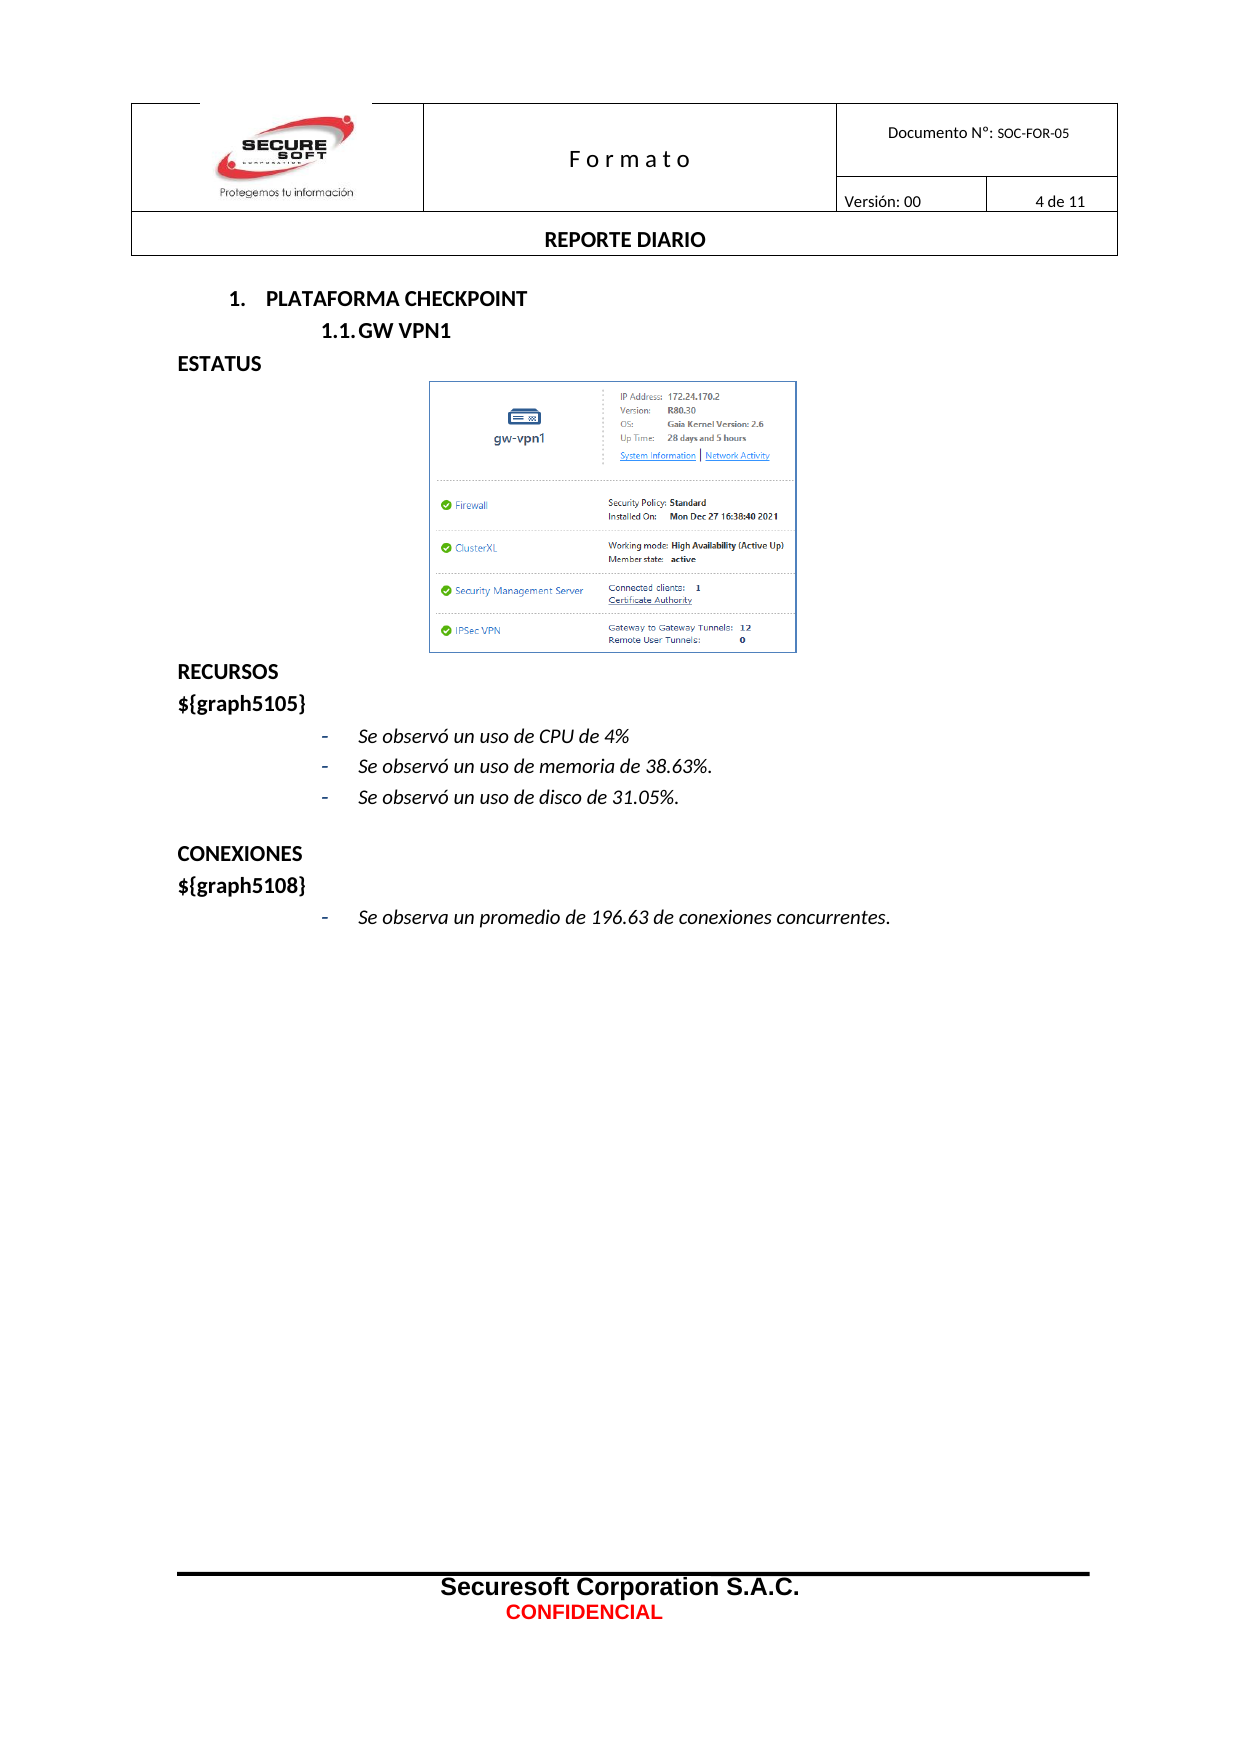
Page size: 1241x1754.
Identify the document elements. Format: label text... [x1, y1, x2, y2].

text ${graph5108} [177, 871, 1063, 899]
list Se observó un uso de memoria de 38.63%. [321, 752, 1063, 779]
text CONEXIONES [177, 839, 1063, 867]
list PLATAFORMA CHECKPOINT [228, 284, 1063, 312]
text RECURSOS [177, 657, 1063, 685]
list Se observó un uso de disco de 31.05%. [321, 783, 1063, 809]
picture [200, 103, 372, 207]
list Se observa un promedio de 196.63 de conexiones concurrentes. [321, 903, 1063, 930]
text ${graph5105} [177, 689, 1063, 717]
picture [430, 382, 795, 652]
text ESTATUS [177, 349, 1063, 377]
list GW VPN1 [321, 316, 1063, 344]
list Se observó un uso de CPU de 4% [321, 722, 1063, 748]
